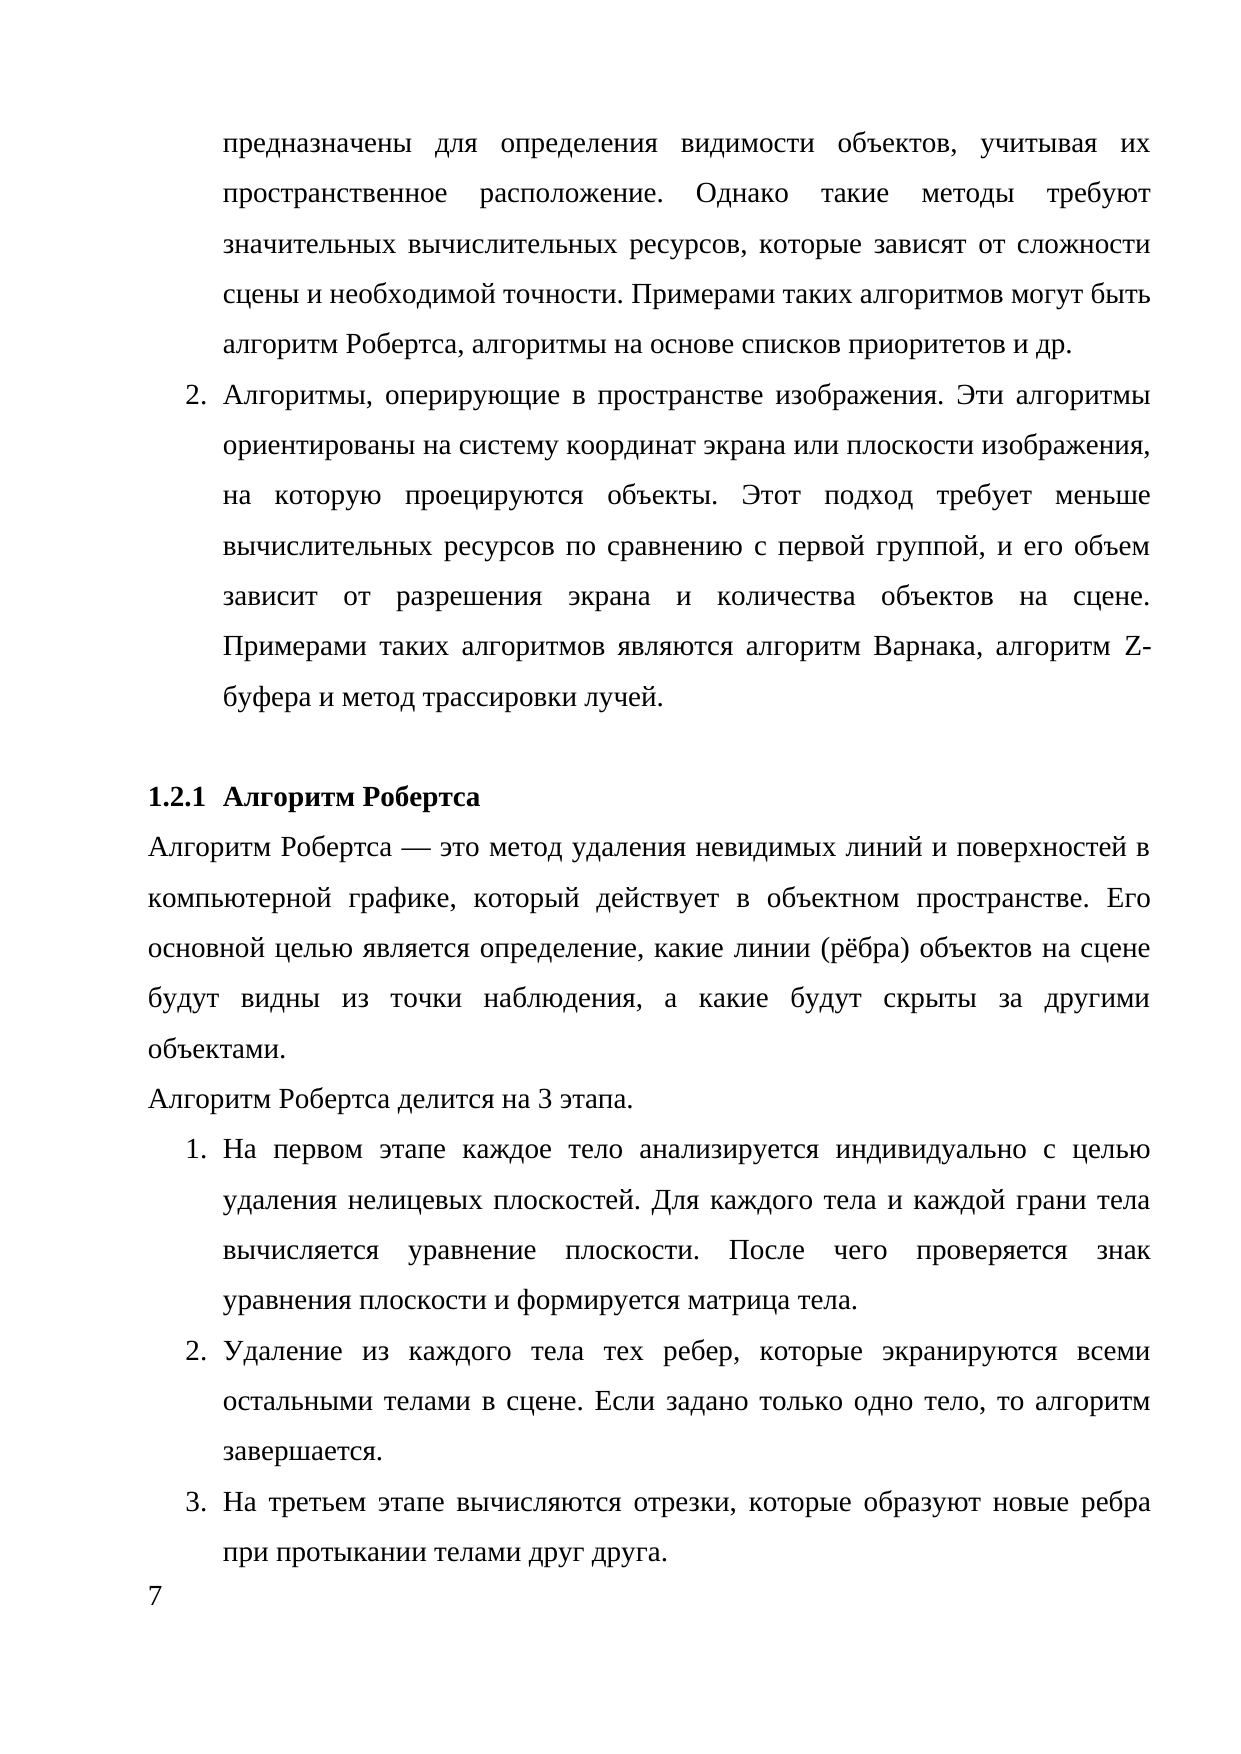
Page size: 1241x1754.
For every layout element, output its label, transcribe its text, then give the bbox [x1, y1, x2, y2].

text Алгоритм Робертса делится на 3 этапа. [148, 1081, 1152, 1115]
list Алгоритмы, оперирующие в пространстве изображения. Эти алгоритмы ориентированы на систему координат экрана или плоскости изображения, на которую проецируются объекты. Этот подход требует меньше вычислительных ресурсов по сравнению с первой группой, и его объем зависит от разрешения экрана и количества объектов на сцене. Примерами таких алгоритмов являются алгоритм Варнака, алгоритм Z-буфера и метод трассировки лучей. [185, 377, 1152, 712]
list На первом этапе каждое тело анализируется индивидуально с целью удаления нелицевых плоскостей. Для каждого тела и каждой грани тела вычисляется уравнение плоскости. После чего проверяется знак уравнения плоскости и формируется матрица тела. [185, 1131, 1152, 1316]
text Алгоритм Робертса — это метод удаления невидимых линий и поверхностей в компьютерной графике, который действует в объектном пространстве. Его основной целью является определение, какие линии (рёбра) объектов на сцене будут видны из точки наблюдения, а какие будут скрыты за другими объектами. [148, 829, 1152, 1064]
list Удаление из каждого тела тех ребер, которые экранируются всеми остальными телами в сцене. Если задано только одно тело, то алгоритм завершается. [185, 1333, 1152, 1467]
list На третьем этапе вычисляются отрезки, которые образуют новые ребра при протыкании телами друг друга. [185, 1484, 1152, 1567]
subtitle Алгоритм Робертса [148, 779, 1152, 813]
